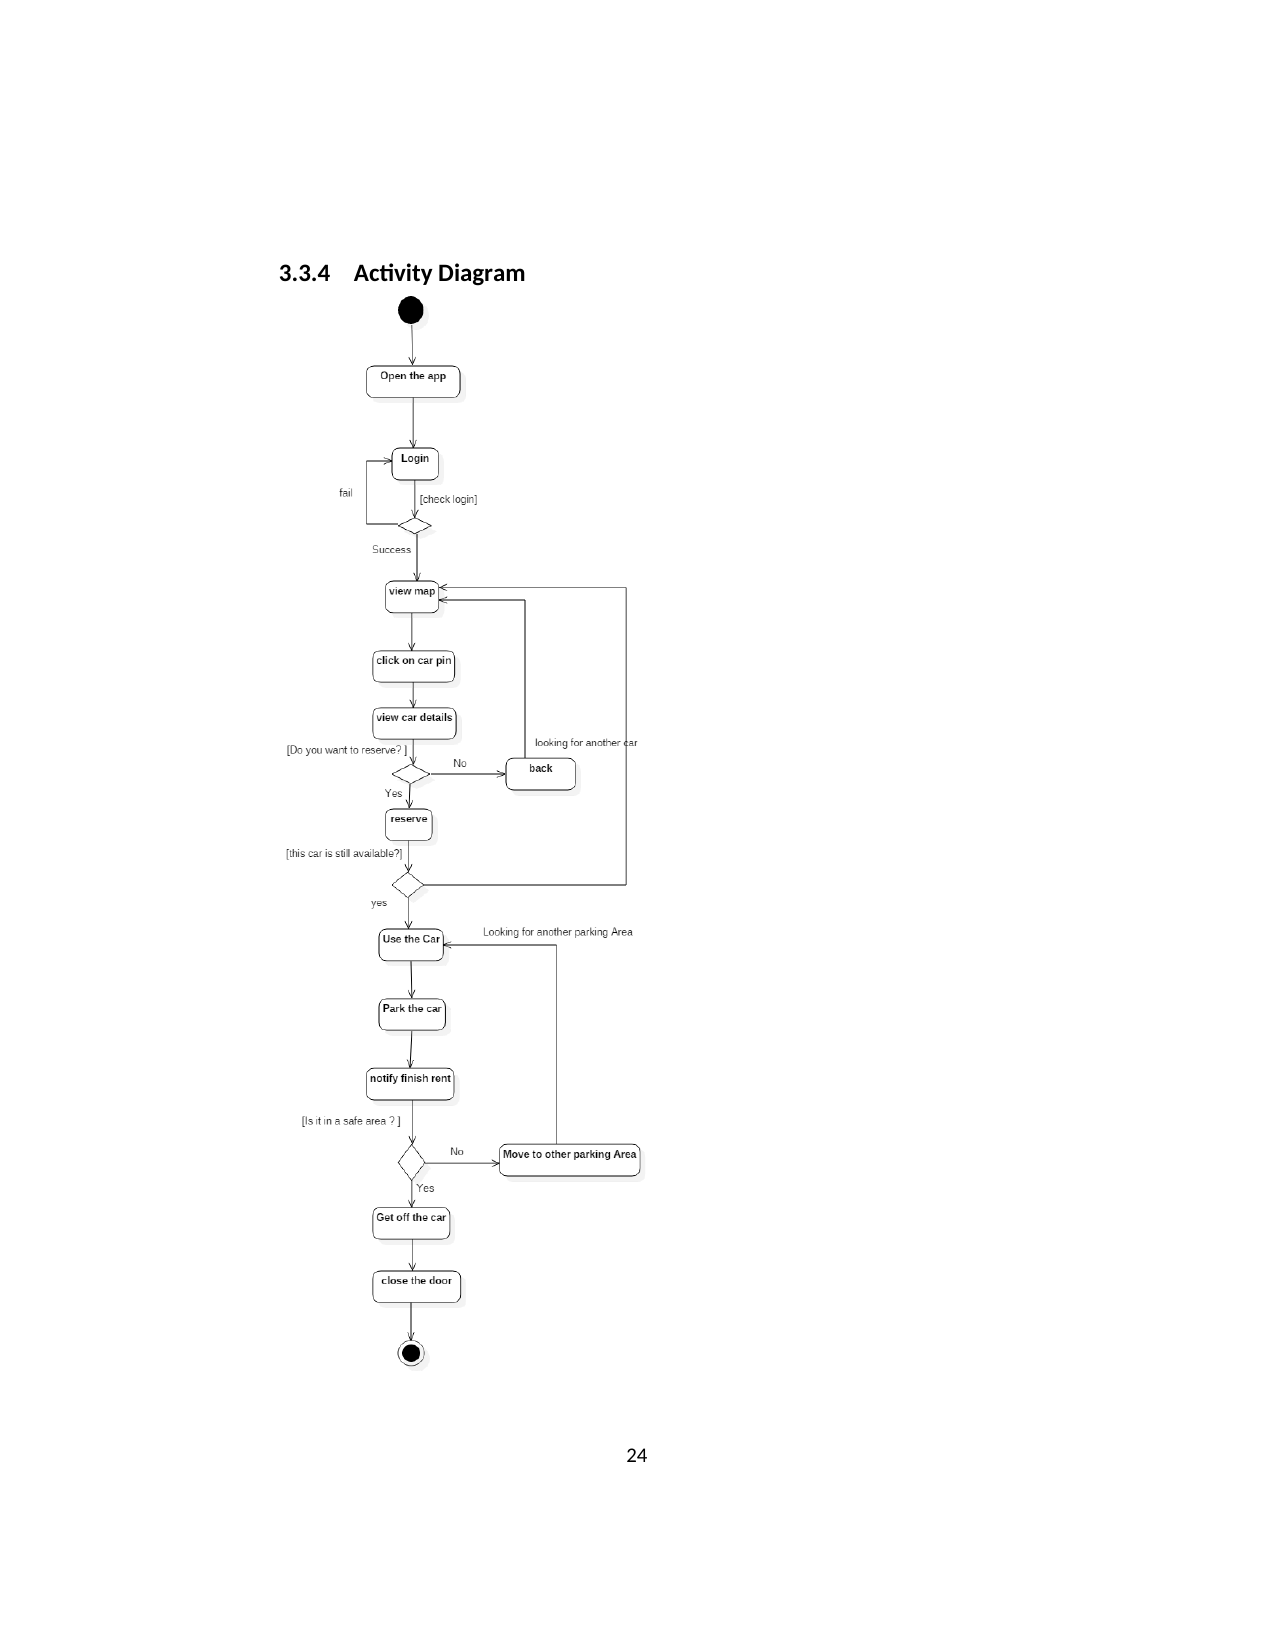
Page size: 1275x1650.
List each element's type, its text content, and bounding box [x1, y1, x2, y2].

picture [275, 288, 671, 1397]
subtitle Activity Diagram [279, 257, 998, 288]
